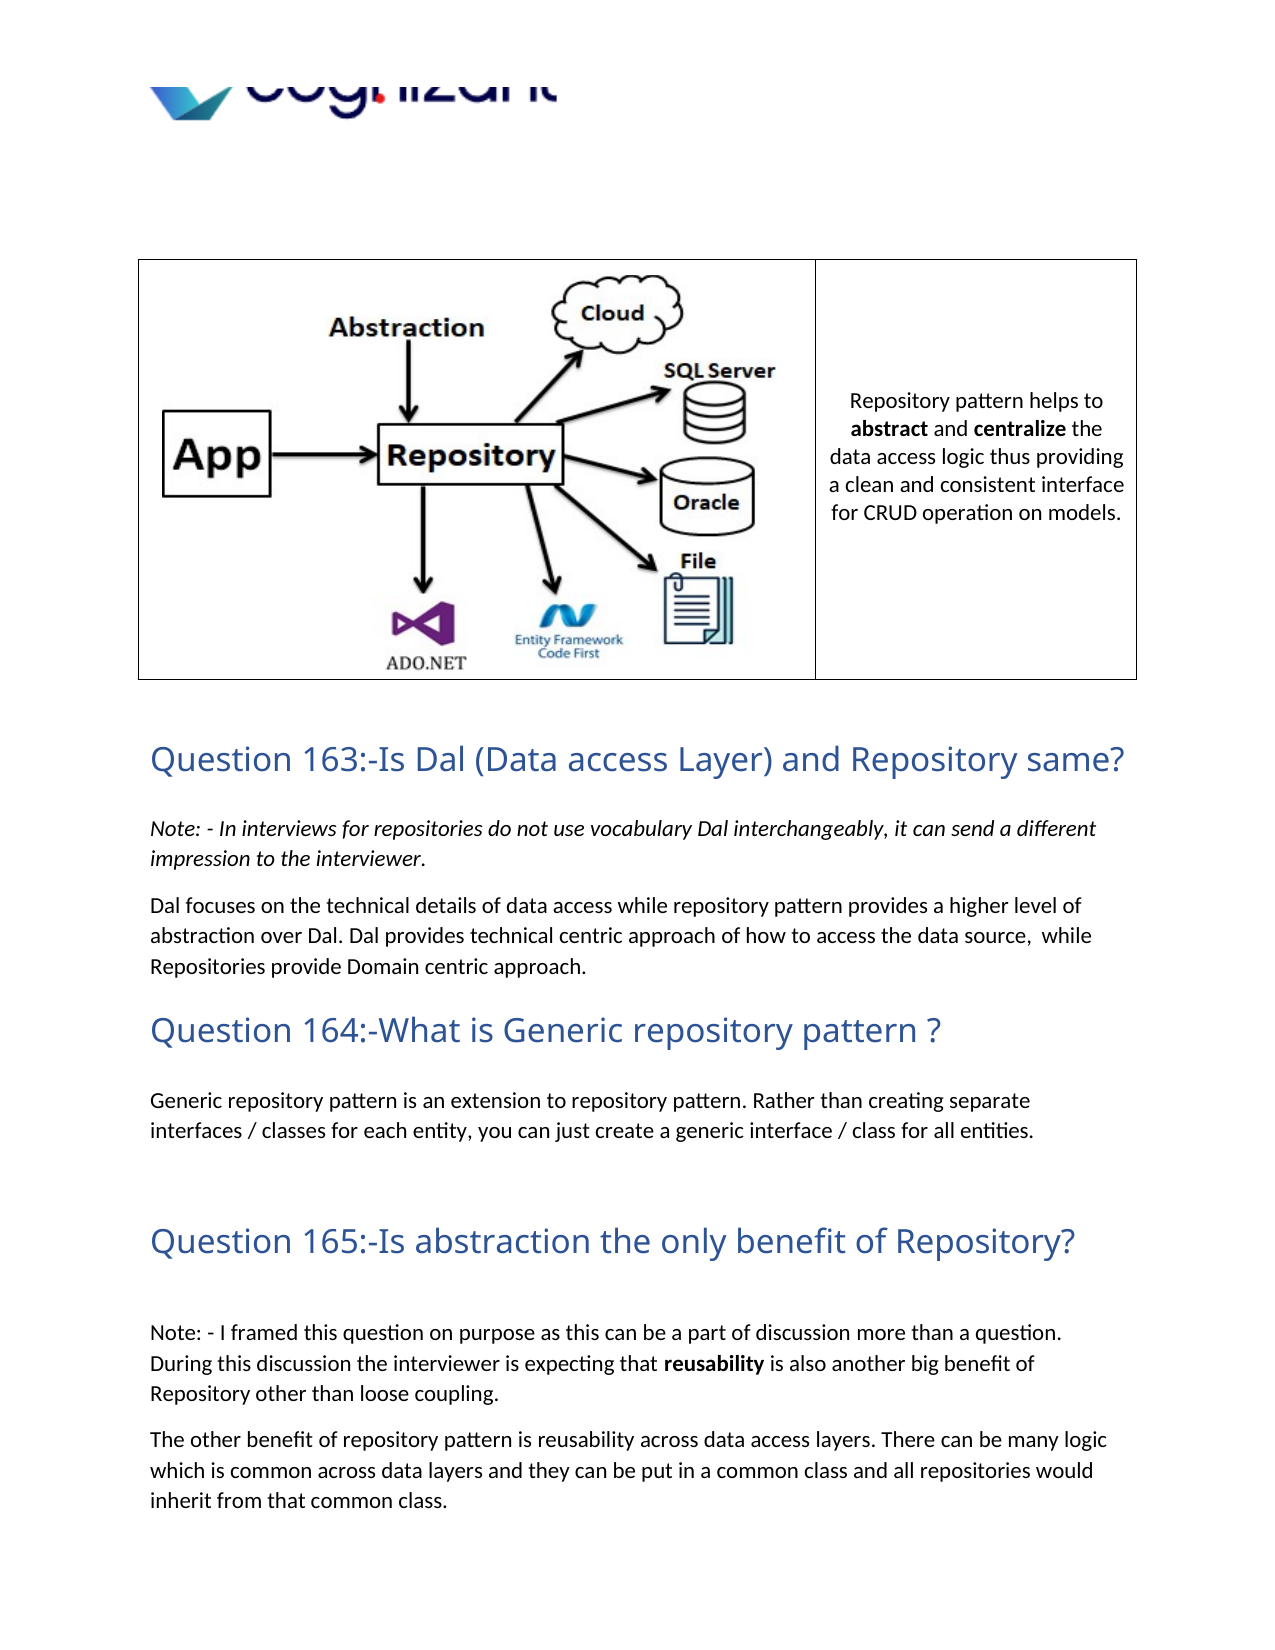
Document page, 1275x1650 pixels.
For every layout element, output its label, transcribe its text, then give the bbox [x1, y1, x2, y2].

subtitle Question 165:-Is abstraction the only benefit of Repository? [150, 1218, 1148, 1263]
table_header Repository pattern helps to abstract and centralize the data access logic thus providing a clean and consistent interface for CRUD operation on models. [816, 260, 1136, 679]
text Note: - In interviews for repositories do not use vocabulary Dal interchangeably, it can send a different impression to the interviewer. [150, 814, 1148, 873]
text Dal focuses on the technical details of data access while repository pattern provides a higher level of abstraction over Dal. Dal provides technical centric approach of how to access the data source, while Repositories provide Domain centric approach. [150, 891, 1148, 980]
text The other benefit of repository pattern is reusability across data access layers. There can be many logic which is common across data layers and they can be put in a common class and all repositories would inherit from that common class. [150, 1426, 1148, 1514]
text Generic repository pattern is an extension to repository pattern. Rather than creating separate interfaces / classes for each entity, you can just create a generic interface / class for all entities. [150, 1086, 1116, 1144]
picture [127, 87, 575, 132]
table_header [139, 260, 815, 679]
subtitle Question 164:-What is Generic repository pattern ? [150, 1007, 1148, 1052]
picture [162, 275, 777, 671]
subtitle Question 163:-Is Dal (Data access Layer) and Repository same? [150, 735, 1148, 781]
text Note: - I framed this question on purpose as this can be a part of discussion more than a question. During this discussion the interviewer is expecting that reusability is also another big benefit of Repository other than loose coupling. [150, 1318, 1116, 1407]
